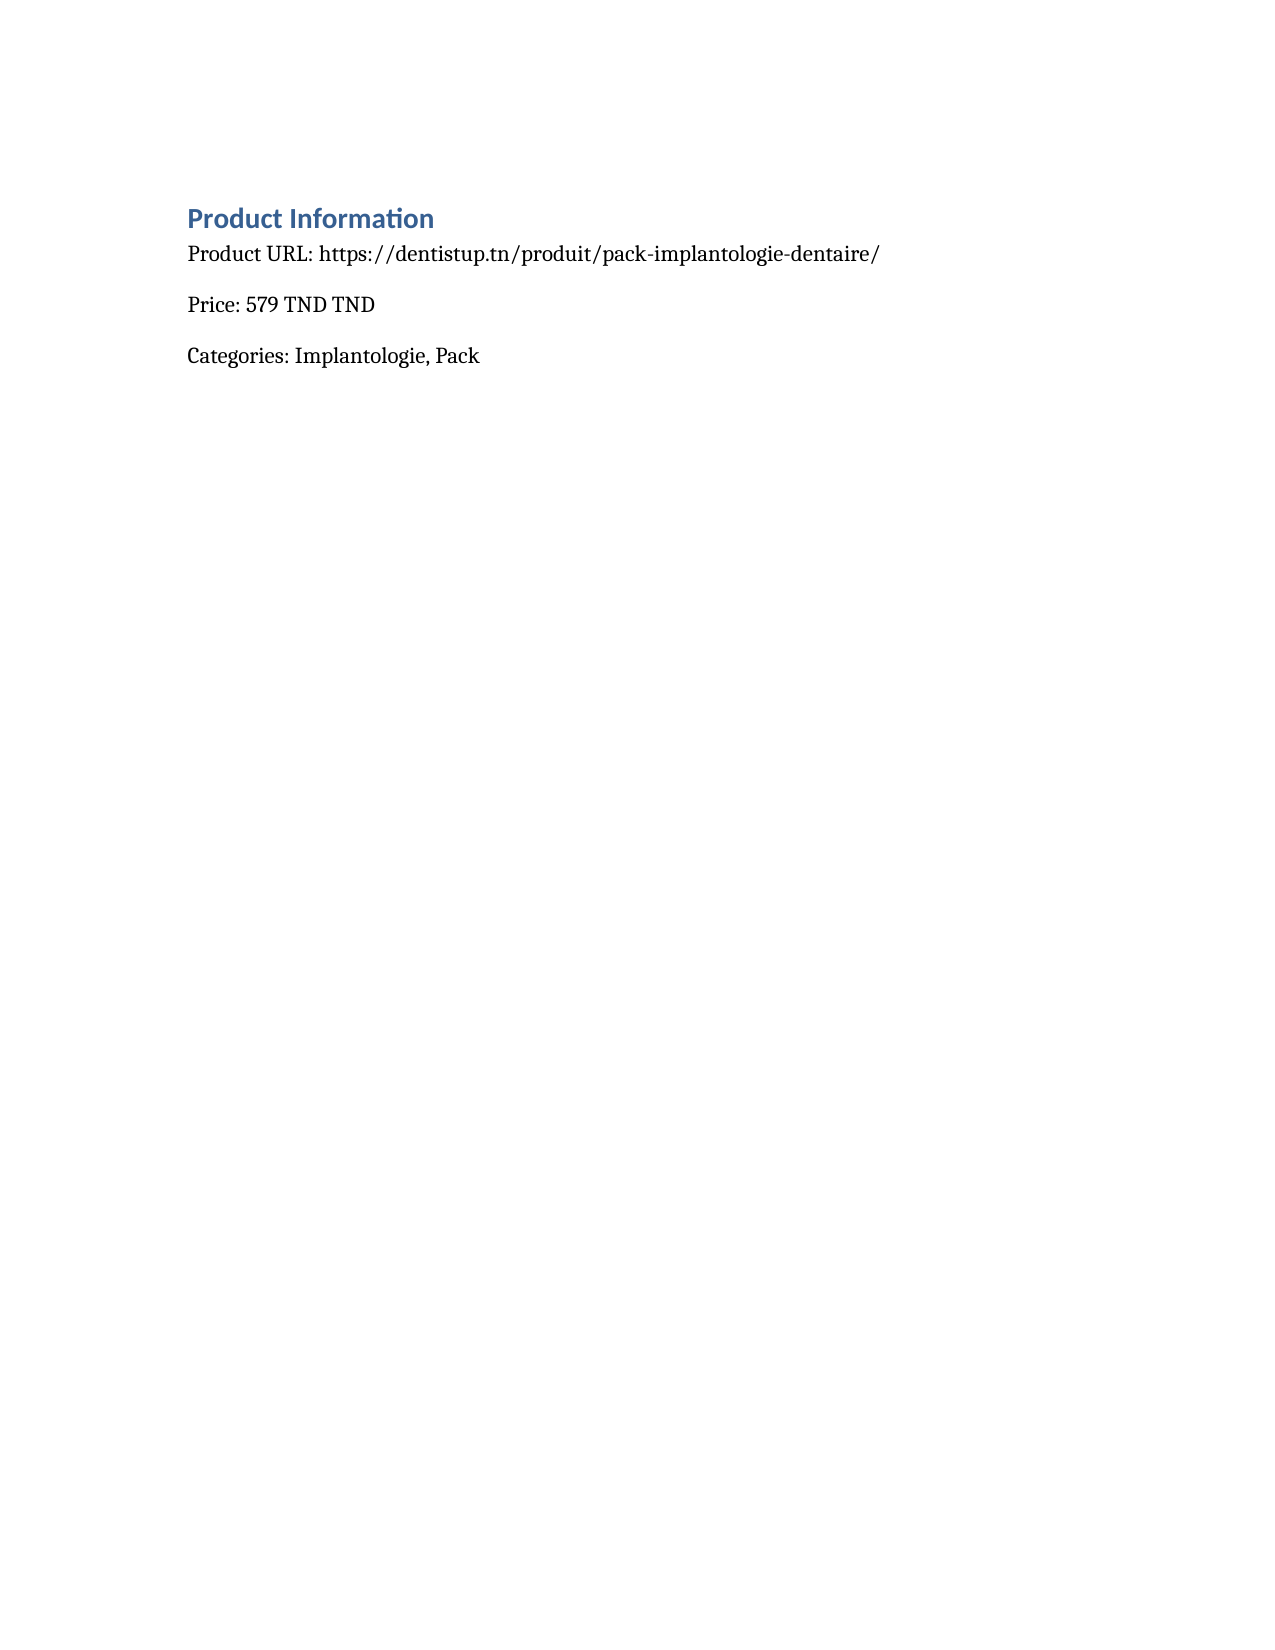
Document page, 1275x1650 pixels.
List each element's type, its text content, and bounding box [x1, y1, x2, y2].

subtitle Product Information [187, 200, 1087, 236]
text Product URL: https://dentistup.tn/produit/pack-implantologie-dentaire/ [187, 241, 1087, 267]
text Price: 579 TND TND [187, 292, 1087, 318]
text Categories: Implantologie, Pack [187, 343, 1087, 369]
